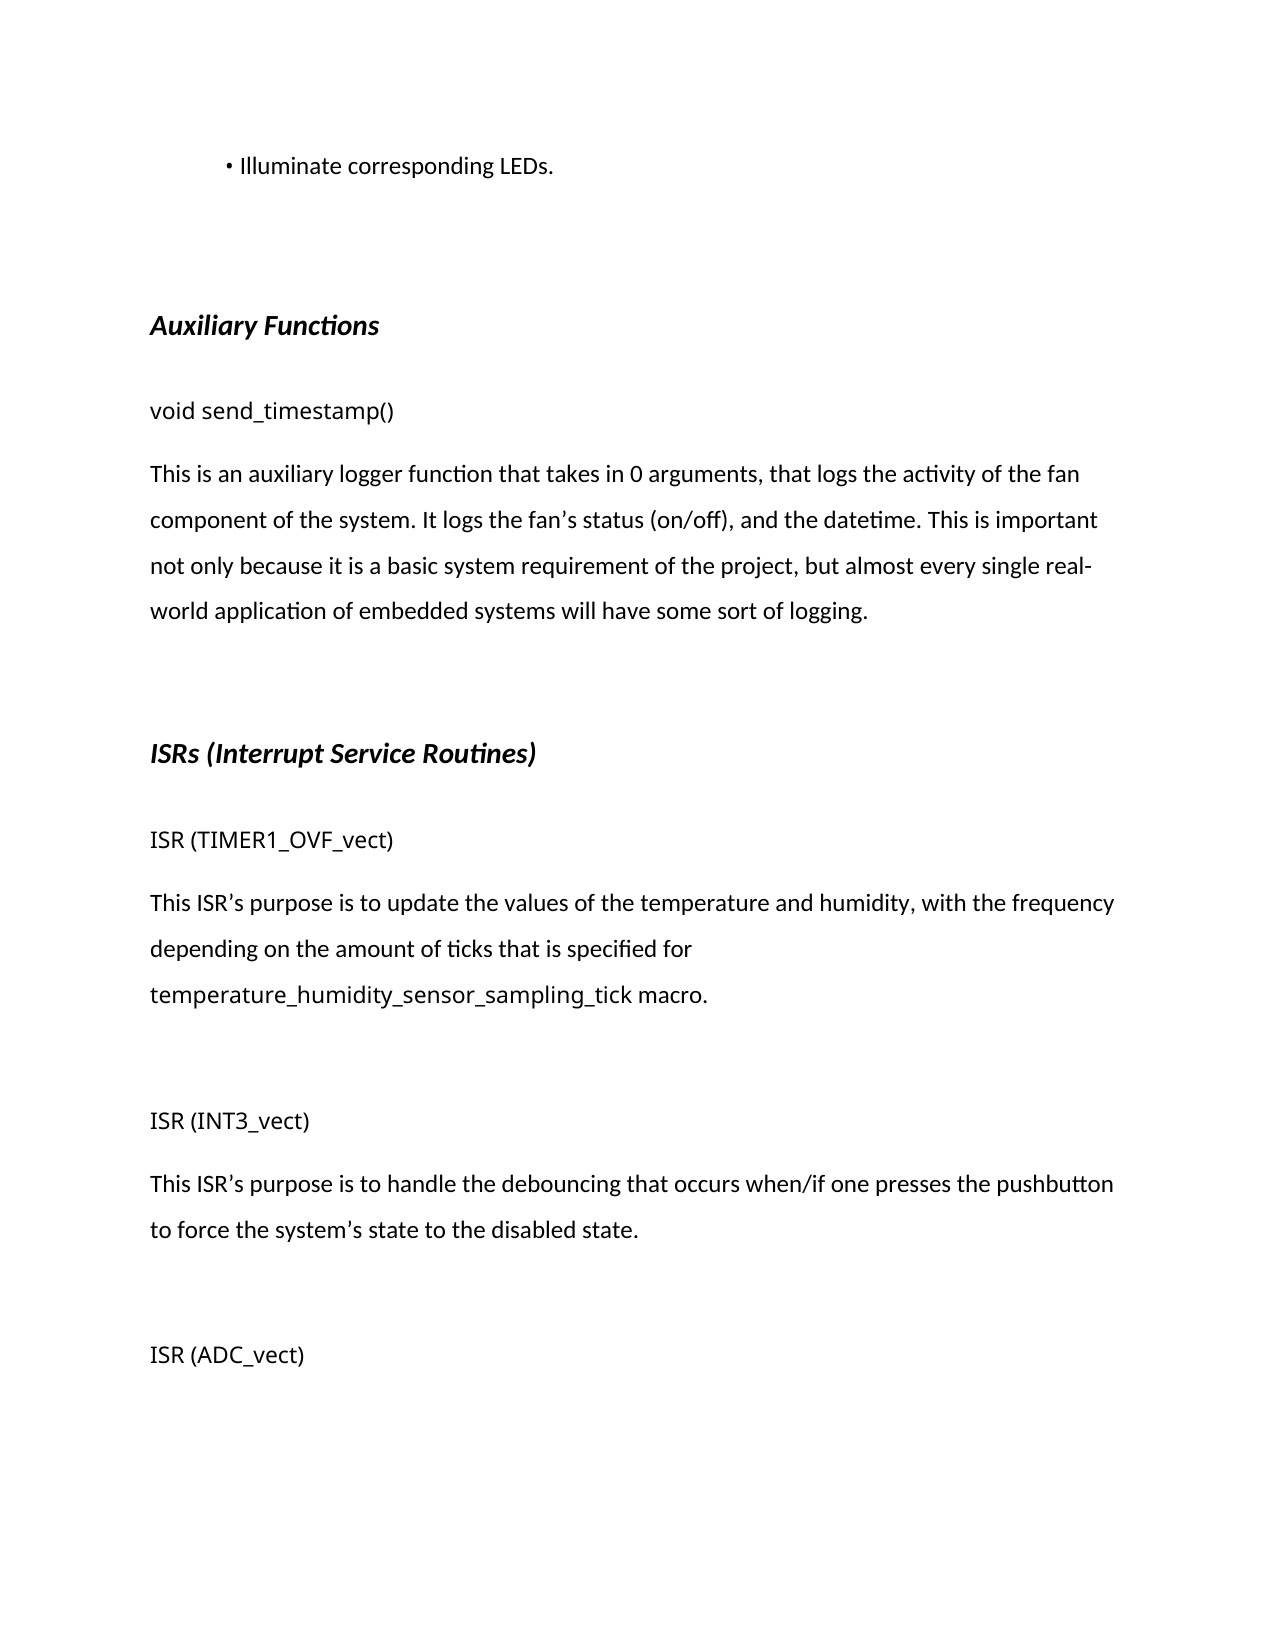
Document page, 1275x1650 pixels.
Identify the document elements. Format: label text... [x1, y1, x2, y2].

text Auxiliary Functions [150, 307, 1125, 342]
text ISR (ADC_vect) [150, 1339, 1125, 1370]
text This ISR’s purpose is to update the values of the temperature and humidity, with the frequency depending on the amount of ticks that is specified for temperature_humidity_sensor_sampling_tick macro. [150, 887, 1125, 1010]
text This is an auxiliary logger function that takes in 0 arguments, that logs the activity of the fan component of the system. It logs the fan’s status (on/off), and the datetime. This is important not only because it is a basic system requirement of the project, but almost every single real-world application of embedded systems will have some sort of logging. [150, 458, 1125, 626]
text • Illuminate corresponding LEDs. [225, 150, 1125, 181]
text This ISR’s purpose is to handle the debouncing that occurs when/if one presses the pushbutton to force the system’s state to the disabled state. [150, 1168, 1125, 1245]
text void send_timestamp() [150, 395, 1125, 426]
text ISR (INT3_vect) [150, 1105, 1125, 1136]
text ISR (TIMER1_OVF_vect) [150, 823, 1125, 855]
text ISRs (Interrupt Service Routines) [150, 736, 1125, 771]
